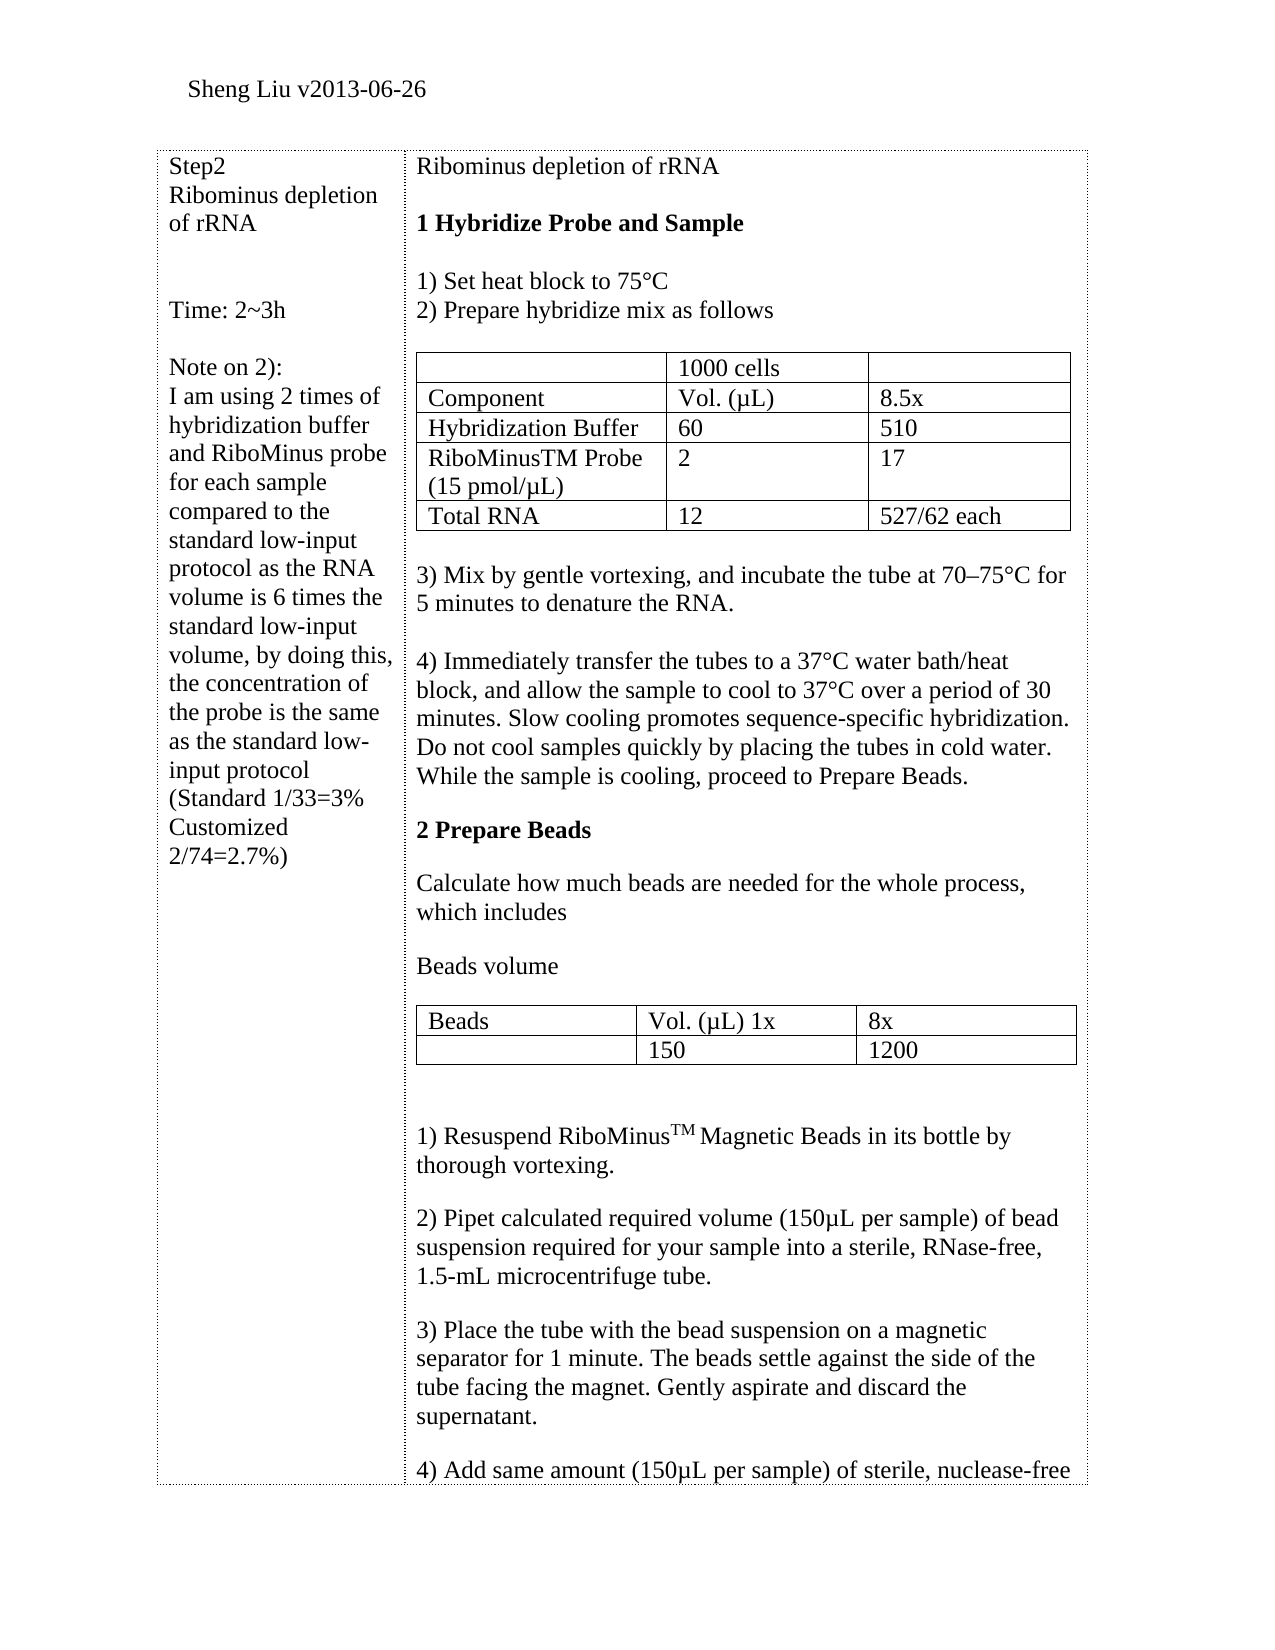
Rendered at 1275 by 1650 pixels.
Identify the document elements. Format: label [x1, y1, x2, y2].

table_header [158, 150, 405, 1483]
table_header [405, 150, 1087, 1483]
